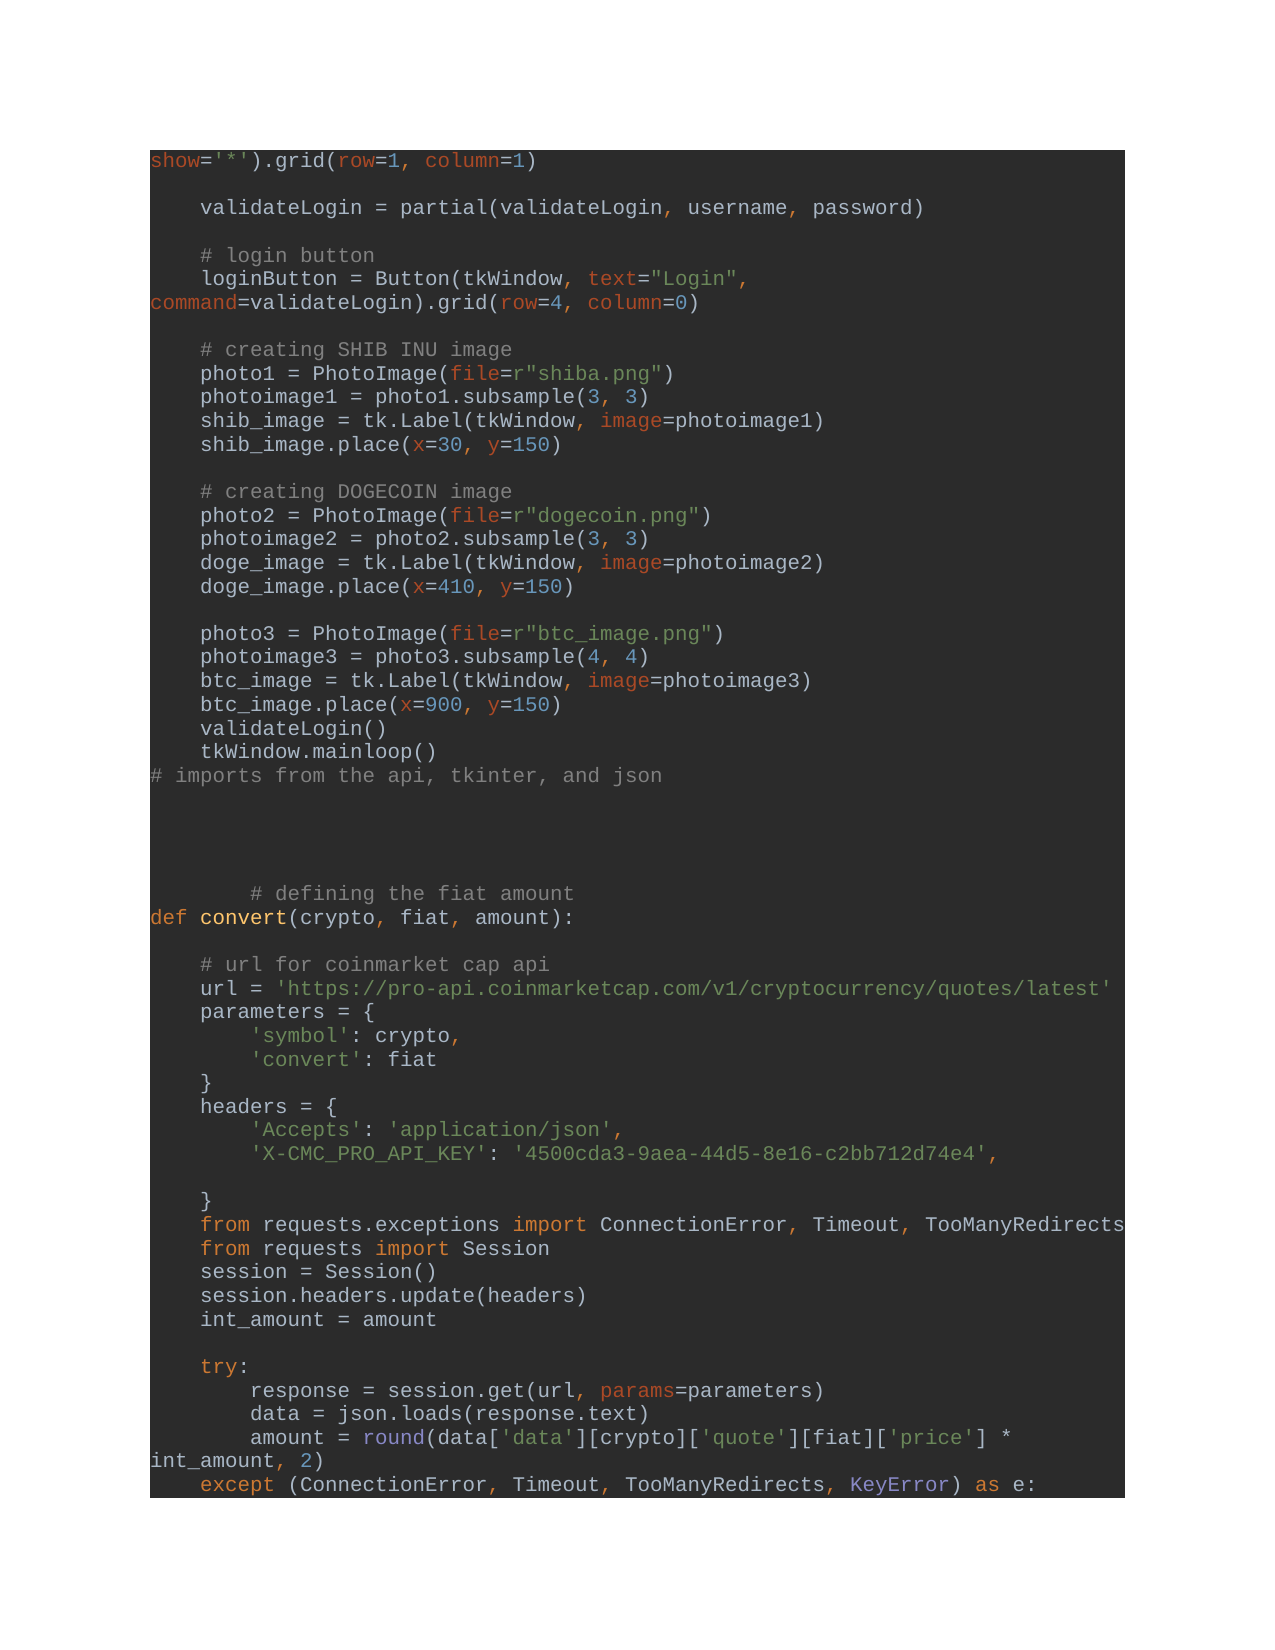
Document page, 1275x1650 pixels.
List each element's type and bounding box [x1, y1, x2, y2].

text [150, 150, 1125, 1498]
